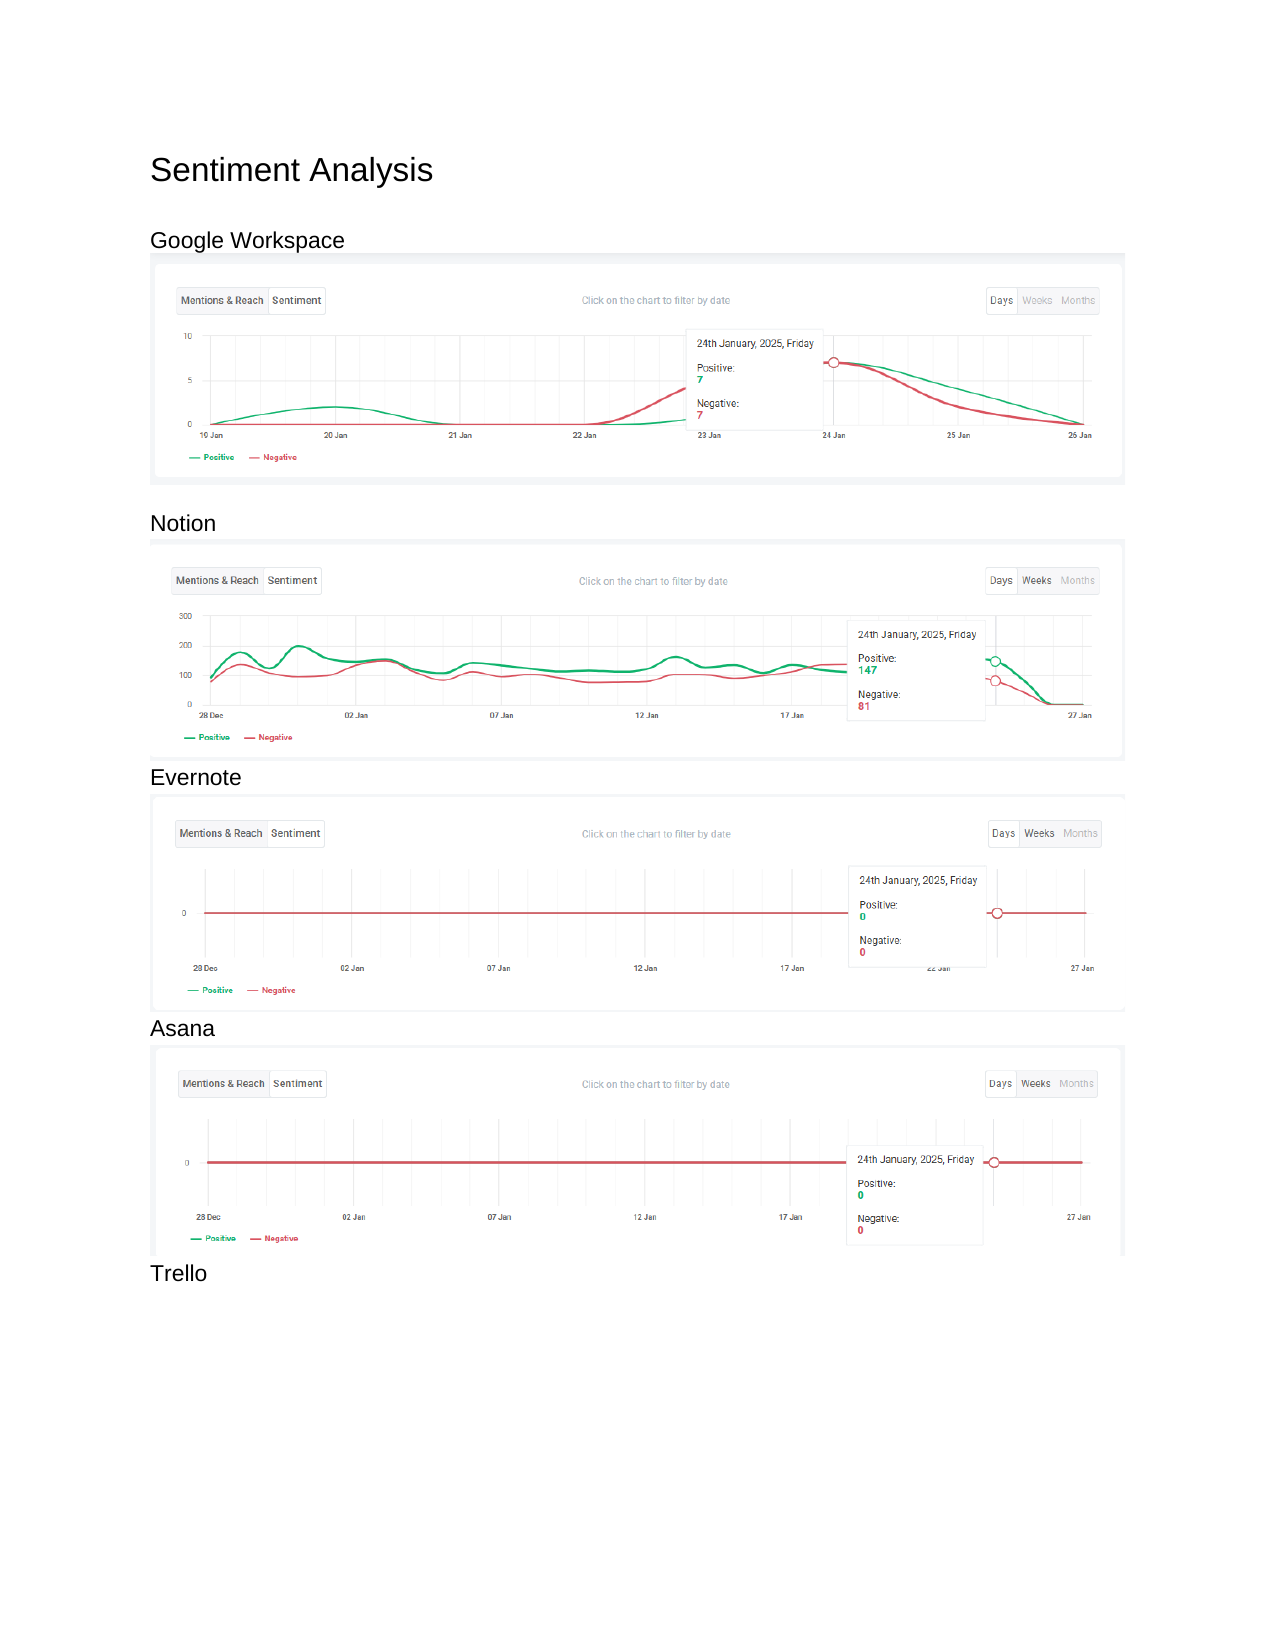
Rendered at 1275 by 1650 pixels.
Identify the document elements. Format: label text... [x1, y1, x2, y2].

text Asana [150, 1015, 1125, 1041]
subtitle Sentiment Analysis Google Workspace [150, 150, 1125, 253]
picture [150, 253, 1125, 485]
picture [150, 1045, 1125, 1256]
text Notion [150, 509, 1125, 536]
picture [150, 539, 1125, 761]
picture [150, 794, 1125, 1012]
text Trello [150, 1259, 1125, 1286]
text Evernote [150, 764, 1125, 791]
